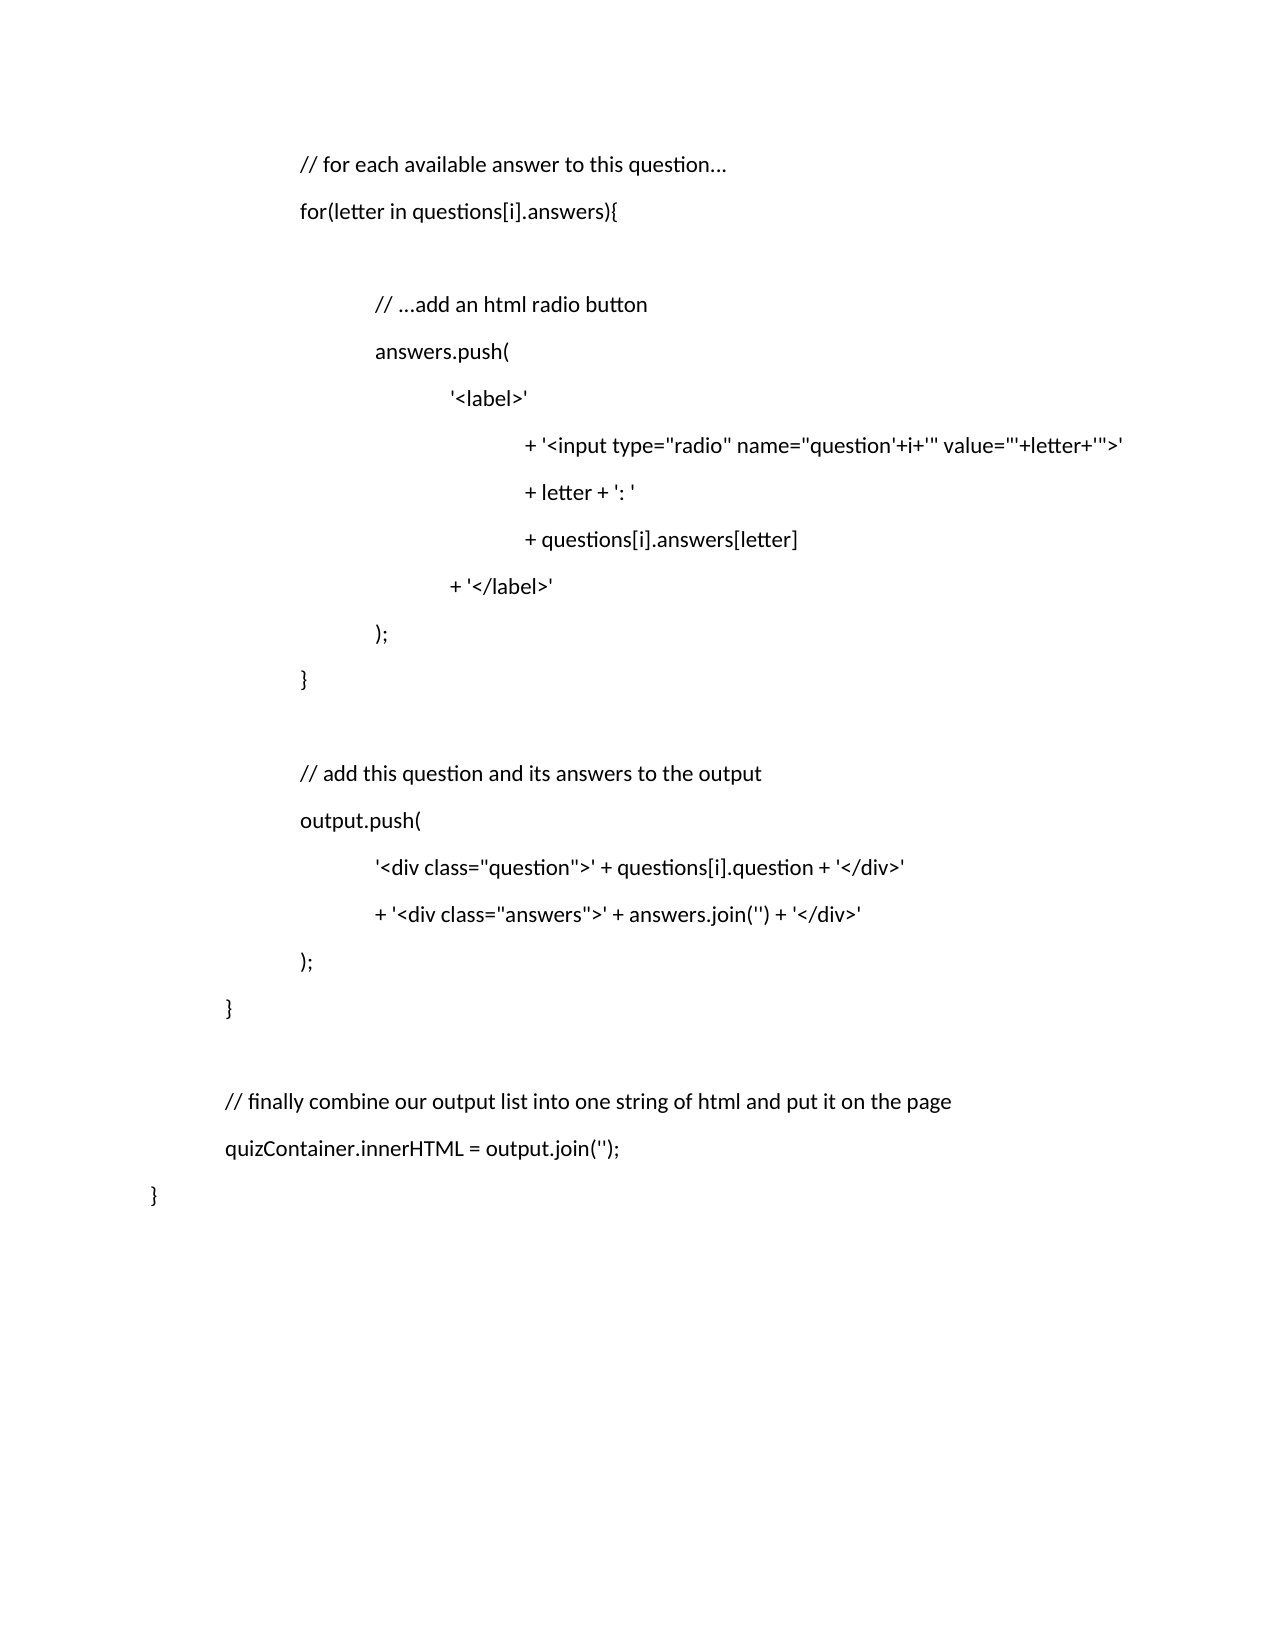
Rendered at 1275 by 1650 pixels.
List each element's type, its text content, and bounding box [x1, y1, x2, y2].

text + questions[i].answers[letter] [150, 525, 1125, 553]
text } [150, 1181, 1125, 1209]
text + '<div class="answers">' + answers.join('') + '</div>' [150, 900, 1125, 928]
text for(letter in questions[i].answers){ [150, 197, 1125, 225]
text + '</label>' [150, 572, 1125, 600]
text '<label>' [150, 384, 1125, 412]
text } [150, 994, 1125, 1022]
text ); [150, 947, 1125, 975]
text // finally combine our output list into one string of html and put it on the page [150, 1087, 1125, 1116]
text answers.push( [150, 337, 1125, 366]
text + '<input type="radio" name="question'+i+'" value="'+letter+'">' [150, 431, 1125, 459]
text // ...add an html radio button [150, 291, 1125, 319]
text // for each available answer to this question... [150, 150, 1125, 178]
text } [150, 666, 1125, 694]
text '<div class="question">' + questions[i].question + '</div>' [150, 853, 1125, 881]
text + letter + ': ' [150, 478, 1125, 506]
text output.push( [150, 806, 1125, 834]
text quizContainer.innerHTML = output.join(''); [150, 1134, 1125, 1162]
text // add this question and its answers to the output [150, 759, 1125, 787]
text ); [150, 619, 1125, 647]
